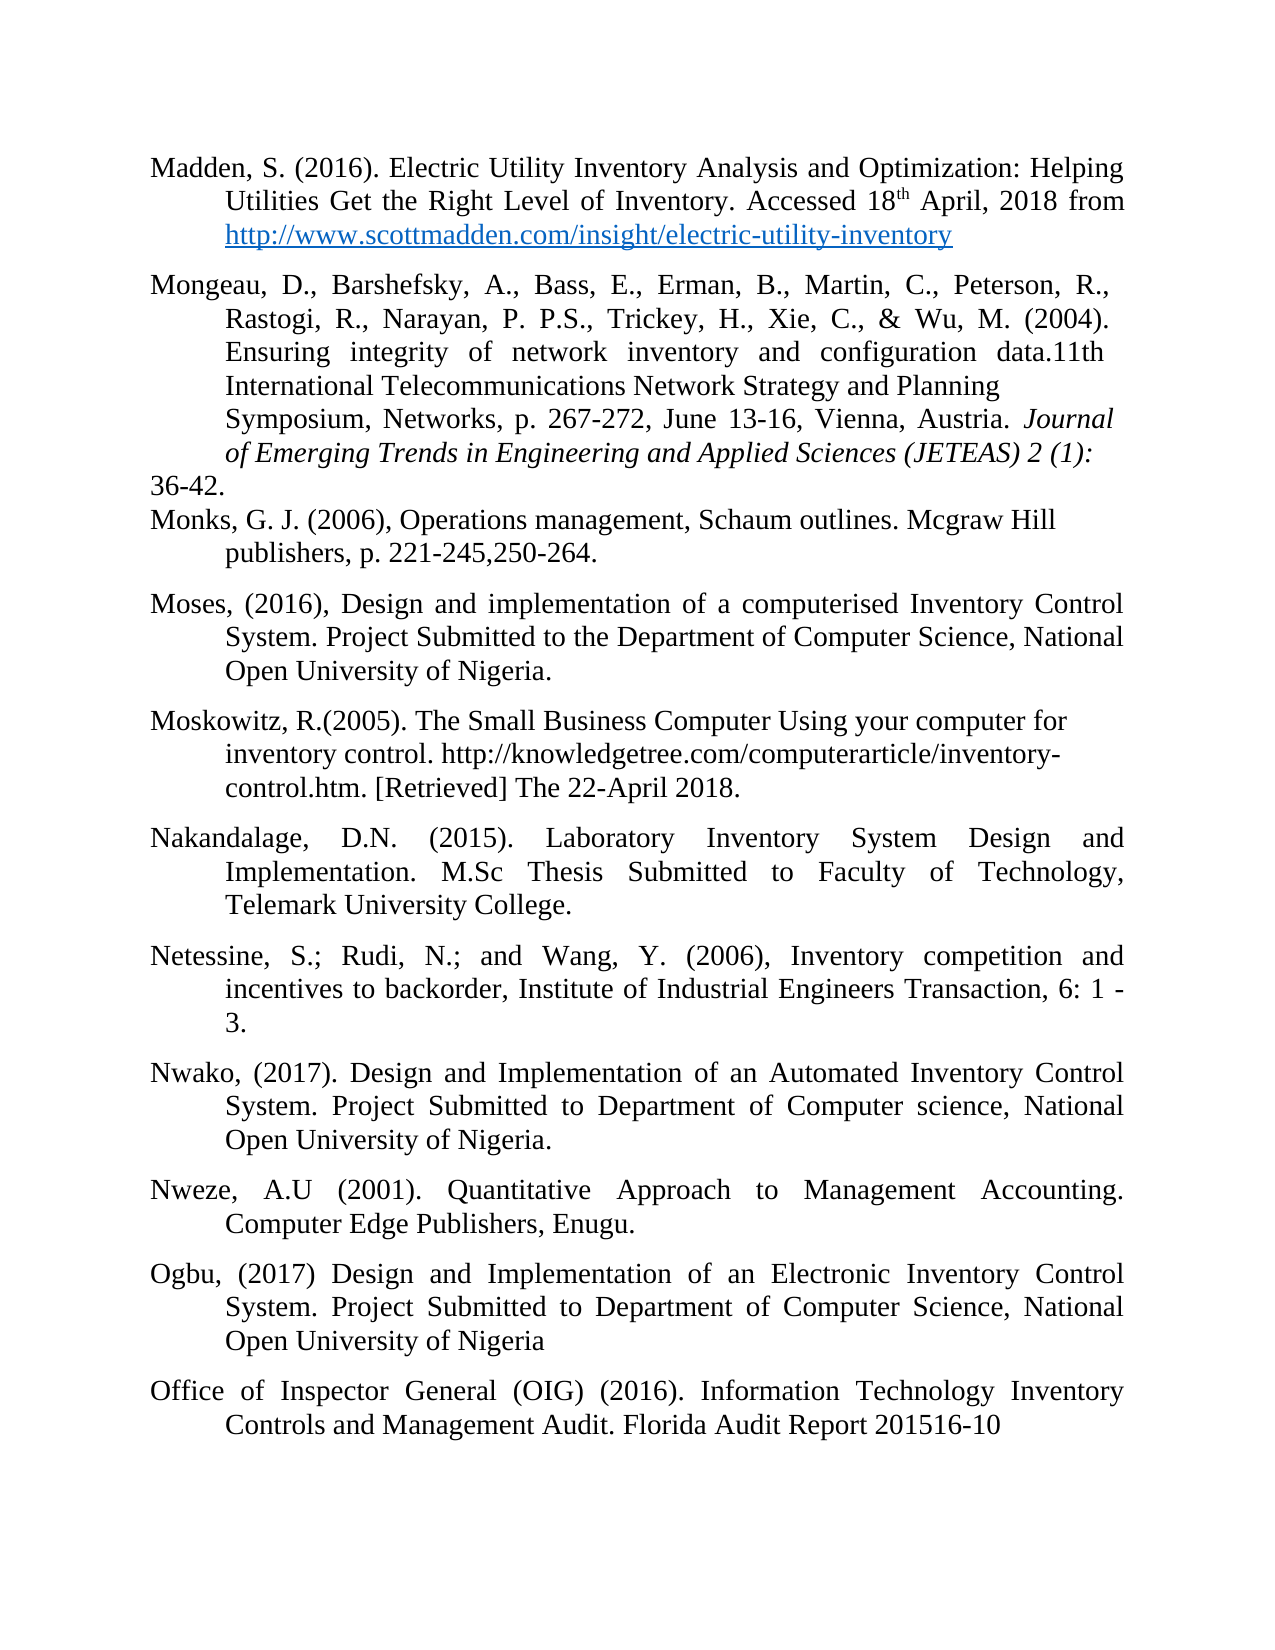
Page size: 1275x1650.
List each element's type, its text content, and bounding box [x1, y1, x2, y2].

text Netessine, S.; Rudi, N.; and Wang, Y. (2006), Inventory competition and incentives to backorder, Institute of Industrial Engineers Transaction, 6: 1 - 3. [150, 938, 1125, 1038]
text Madden, S. (2016). Electric Utility Inventory Analysis and Optimization: Helping Utilities Get the Right Level of Inventory. Accessed 18th April, 2018 from http://www.scottmadden.com/insight/electric-utility-inventory [150, 150, 1125, 251]
text Moses, (2016), Design and implementation of a computerised Inventory Control System. Project Submitted to the Department of Computer Science, National Open University of Nigeria. [150, 586, 1125, 686]
text Nweze, A.U (2001). Quantitative Approach to Management Accounting. Computer Edge Publishers, Enugu. [150, 1172, 1125, 1239]
text Monks, G. J. (2006), Operations management, Schaum outlines. Mcgraw Hill publishers, p. 221-245,250-264. [150, 502, 1125, 569]
text Ogbu, (2017) Design and Implementation of an Electronic Inventory Control System. Project Submitted to Department of Computer Science, National Open University of Nigeria [150, 1256, 1125, 1357]
text Office of Inspector General (OIG) (2016). Information Technology Inventory Controls and Management Audit. Florida Audit Report 201516-10 [150, 1373, 1125, 1440]
text Nakandalage, D.N. (2015). Laboratory Inventory System Design and Implementation. M.Sc Thesis Submitted to Faculty of Technology, Telemark University College. [150, 820, 1125, 921]
text Moskowitz, R.(2005). The Small Business Computer Using your computer for inventory control. http://knowledgetree.com/computerarticle/inventory-control.htm. [Retrieved] The 22-April 2018. [150, 703, 1125, 804]
text Mongeau, D., Barshefsky, A., Bass, E., Erman, B., Martin, C., Peterson, R., Rastogi, R., Narayan, P. P.S., Trickey, H., Xie, C., & Wu, M. (2004). Ensuring integrity of network inventory and configuration data.11th International Telecommunications Network Strategy and Planning Symposium, Networks, p. 267-272, June 13-16, Vienna, Austria. Journal of Emerging Trends in Engineering and Applied Sciences (JETEAS) 2 (1): 36-42. [150, 267, 1125, 502]
text Nwako, (2017). Design and Implementation of an Automated Inventory Control System. Project Submitted to Department of Computer science, National Open University of Nigeria. [150, 1055, 1125, 1156]
